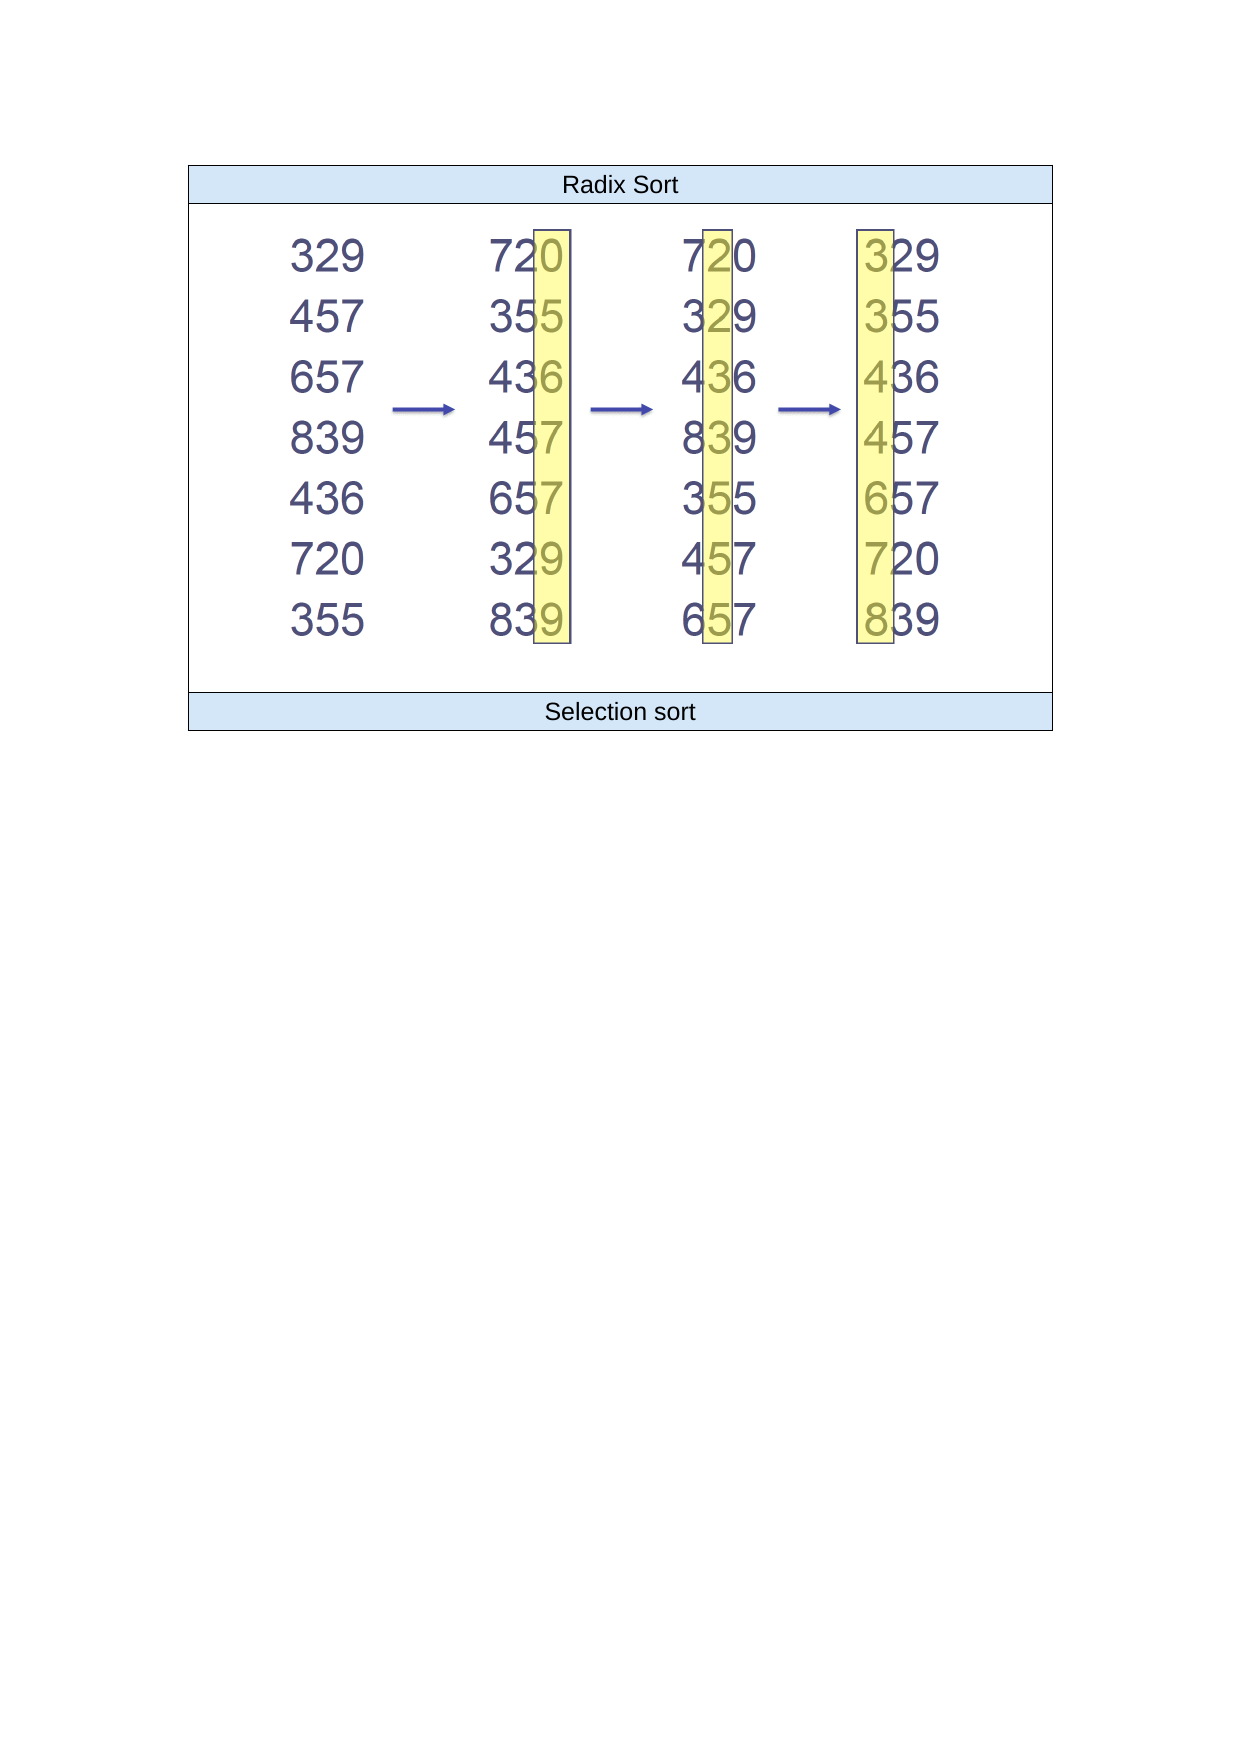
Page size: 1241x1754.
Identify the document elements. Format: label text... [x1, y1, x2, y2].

table_cell [189, 204, 1052, 692]
table_header Radix Sort [189, 166, 1052, 203]
picture [269, 204, 971, 660]
table_cell Selection sort [189, 693, 1052, 730]
